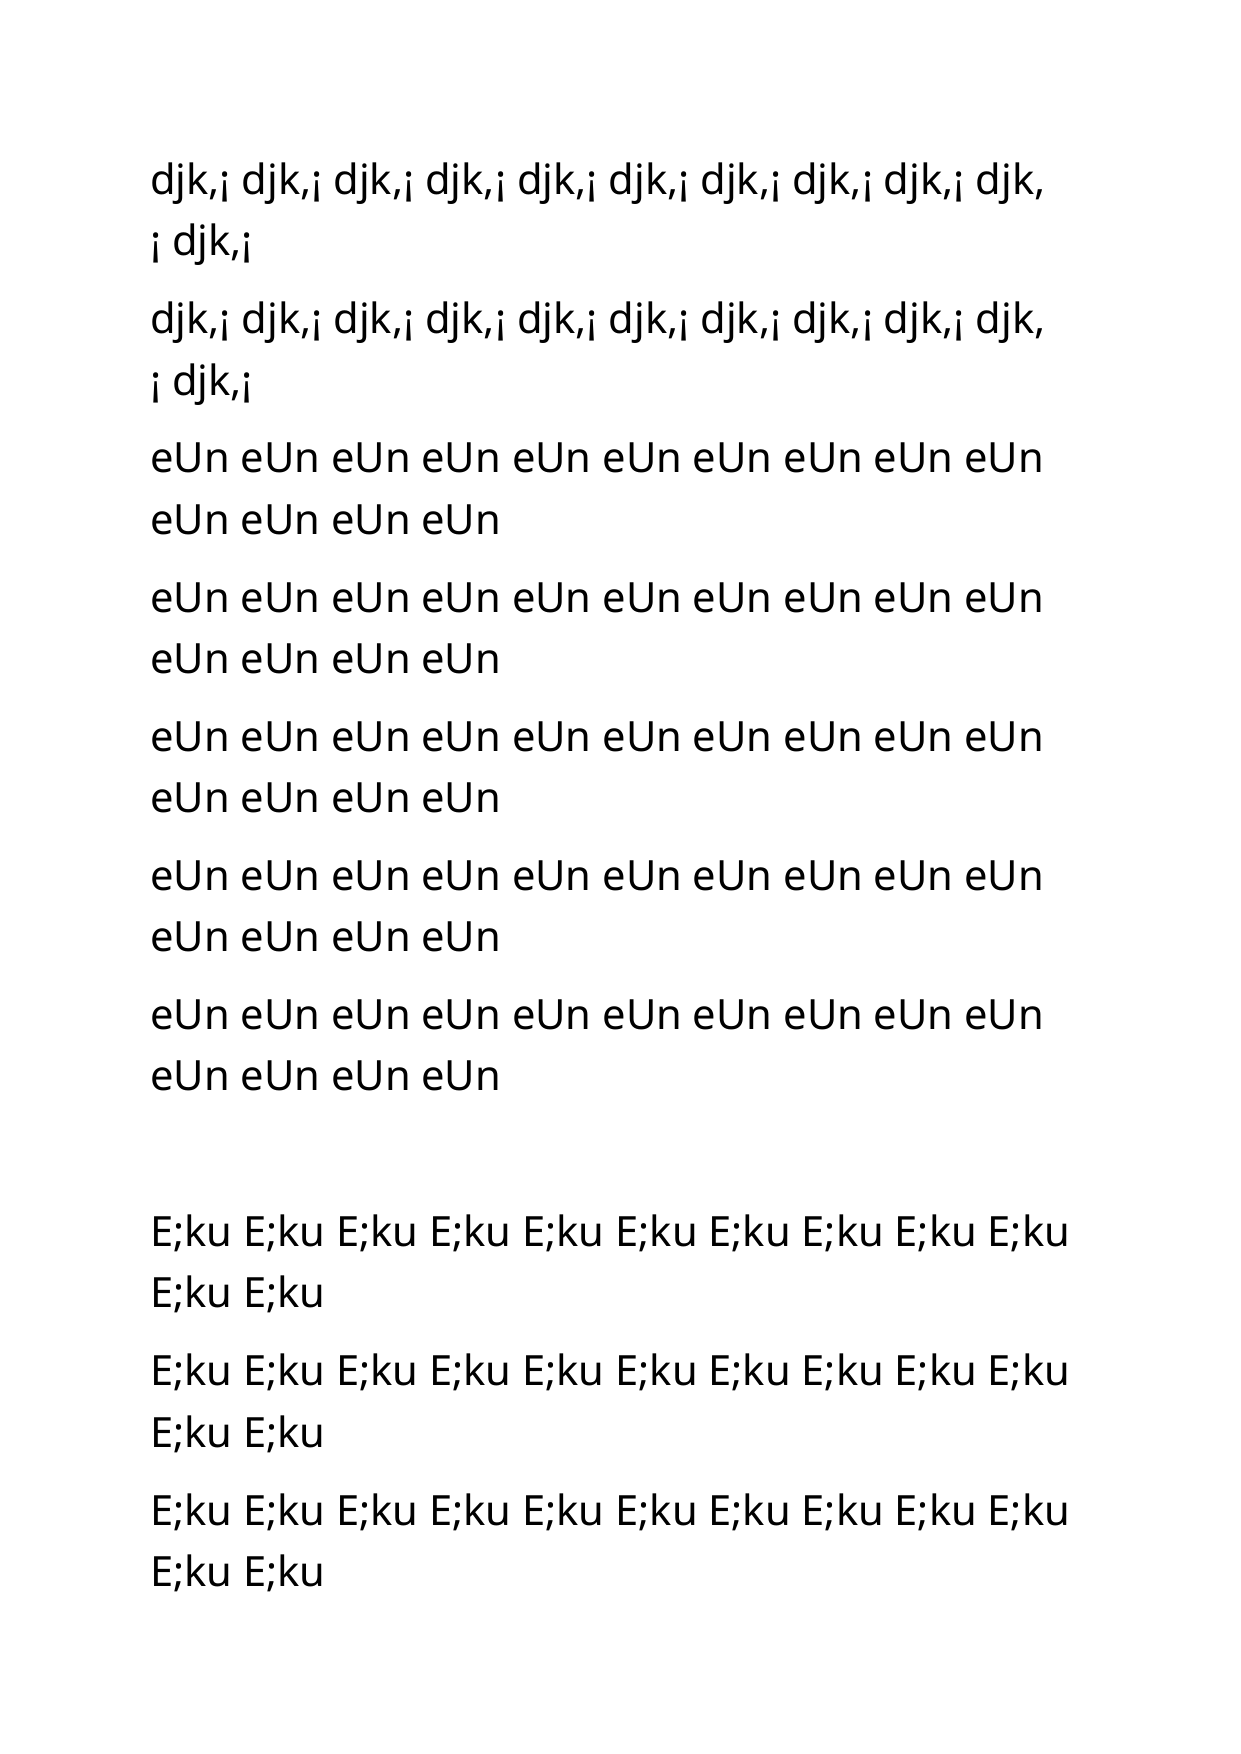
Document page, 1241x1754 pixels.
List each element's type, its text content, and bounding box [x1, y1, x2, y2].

text eUn eUn eUn eUn eUn eUn eUn eUn eUn eUn eUn eUn eUn eUn [150, 428, 1090, 546]
text eUn eUn eUn eUn eUn eUn eUn eUn eUn eUn eUn eUn eUn eUn [150, 985, 1090, 1103]
text eUn eUn eUn eUn eUn eUn eUn eUn eUn eUn eUn eUn eUn eUn [150, 707, 1090, 825]
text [150, 1202, 1090, 1320]
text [150, 1341, 1090, 1459]
text eUn eUn eUn eUn eUn eUn eUn eUn eUn eUn eUn eUn eUn eUn [150, 567, 1090, 686]
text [150, 150, 1090, 268]
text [150, 1480, 1090, 1598]
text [150, 289, 1090, 407]
text eUn eUn eUn eUn eUn eUn eUn eUn eUn eUn eUn eUn eUn eUn [150, 846, 1090, 964]
